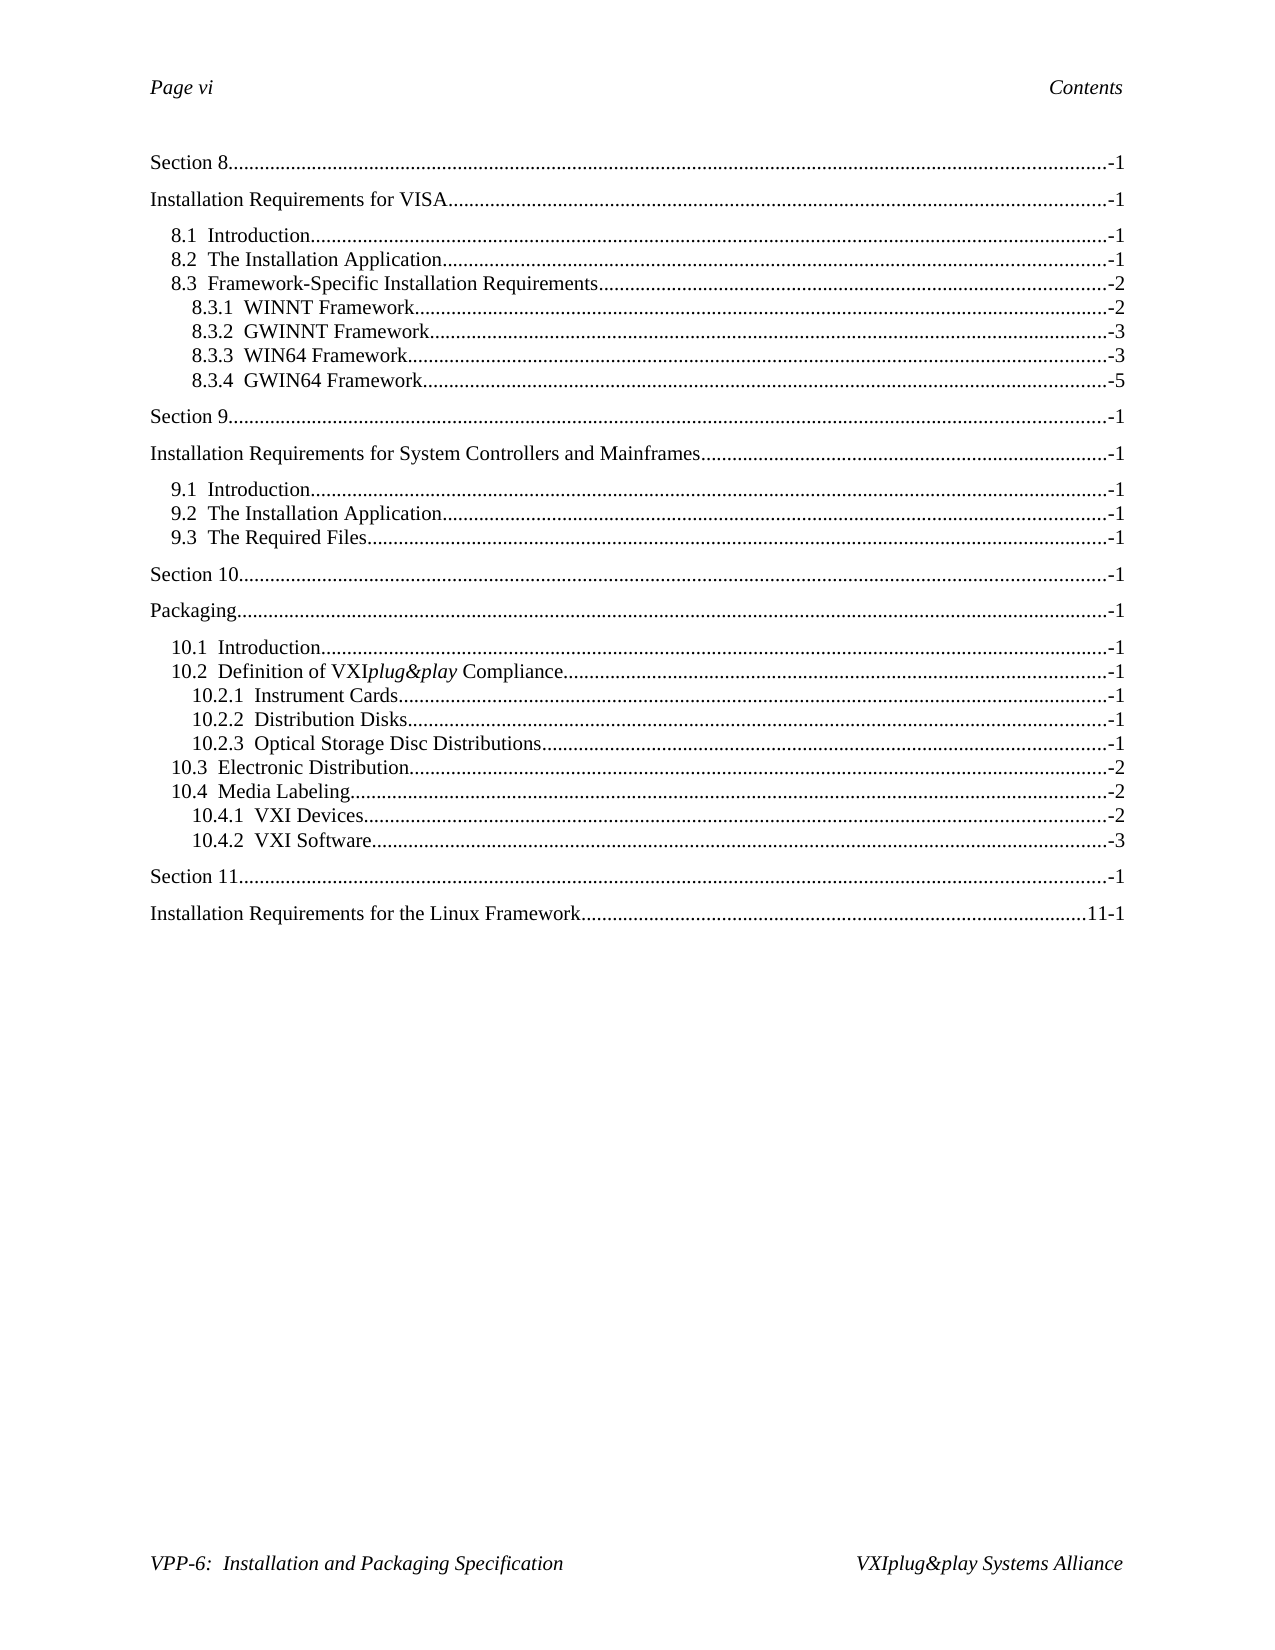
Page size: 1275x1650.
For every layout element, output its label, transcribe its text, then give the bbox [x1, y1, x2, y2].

text Installation Requirements for the Linux Framework 11-1 [150, 901, 1125, 925]
